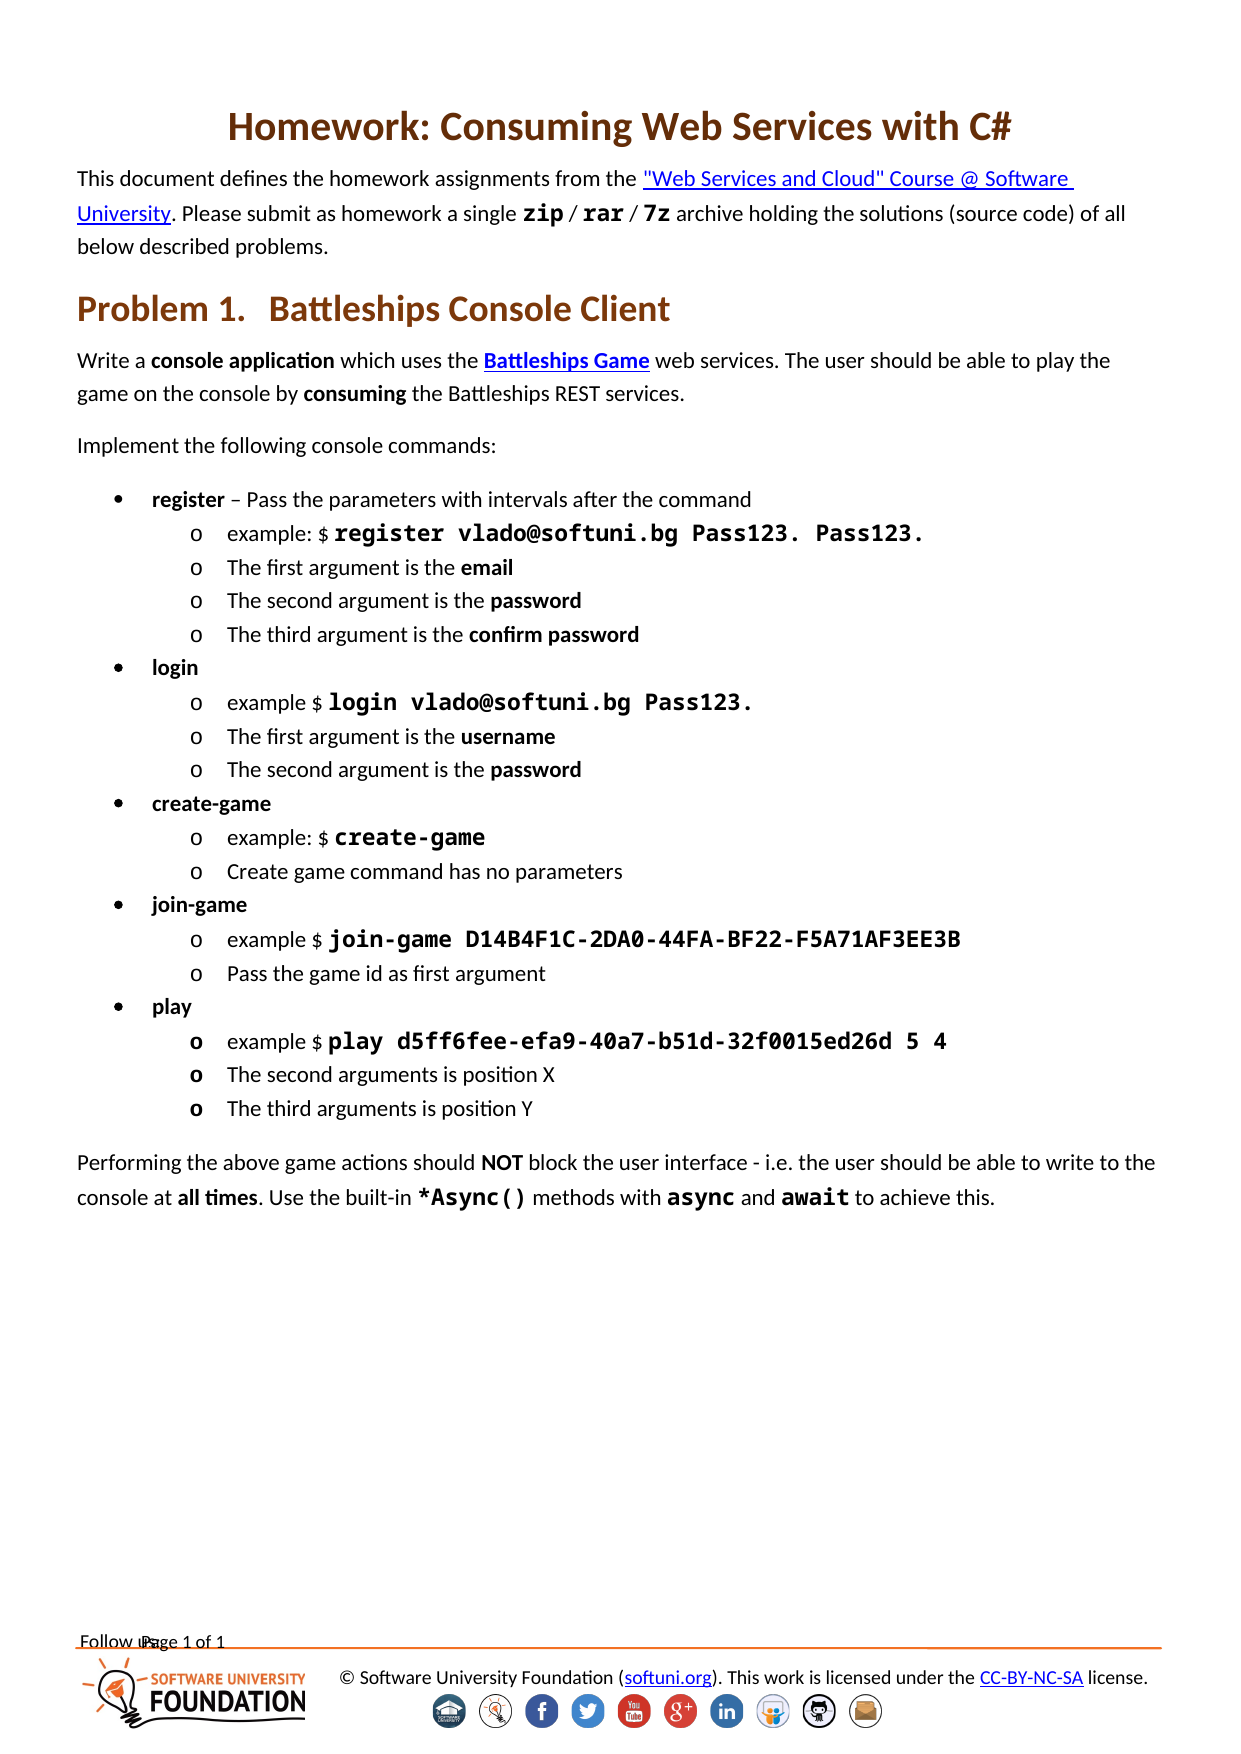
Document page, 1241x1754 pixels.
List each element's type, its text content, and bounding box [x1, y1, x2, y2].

list login [114, 653, 1163, 682]
text Implement the following console commands: [77, 432, 1163, 460]
text Write a console application which uses the Battleships Game web services. The user should be able to play the game on the console by consuming the Battleships REST services. [77, 346, 1163, 407]
picture [479, 1694, 512, 1728]
list create-game [114, 789, 1163, 817]
list Pass the game id as first argument [189, 959, 1163, 988]
picture [81, 1656, 305, 1729]
picture [432, 1694, 466, 1728]
list example $ join-game D14B4F1C-2DA0-44FA-BF22-F5A71AF3EE3B [189, 923, 1163, 954]
list play [114, 992, 1163, 1020]
picture [525, 1694, 559, 1728]
picture [710, 1694, 744, 1728]
list example $ play d5ff6fee-efa9-40a7-b51d-32f0015ed26d 5 4 [189, 1024, 1163, 1056]
list example: $ register vlado@softuni.bg Pass123. Pass123. [189, 517, 1163, 548]
picture [571, 1694, 605, 1728]
picture [617, 1694, 651, 1728]
list The first argument is the email [189, 553, 1163, 582]
picture [664, 1694, 697, 1728]
list example $ login vlado@softuni.bg Pass123. [189, 686, 1163, 717]
list The first argument is the username [189, 722, 1163, 751]
subtitle Battleships Console Client [77, 285, 1163, 331]
list The third arguments is position Y [189, 1094, 1163, 1123]
picture [802, 1694, 836, 1728]
subtitle Homework: Consuming Web Services with C# [77, 99, 1163, 150]
list register – Pass the parameters with intervals after the command [114, 485, 1163, 513]
list The second argument is the password [189, 755, 1163, 784]
list The second argument is the password [189, 586, 1163, 616]
list The third argument is the confirm password [189, 620, 1163, 649]
list example: $ create-game [189, 821, 1163, 852]
text This document defines the homework assignments from the "Web Services and Cloud" Course @ Software University. Please submit as homework a single zip / rar / 7z archive holding the solutions (source code) of all below described problems. [77, 164, 1163, 260]
picture [756, 1694, 790, 1728]
list The second arguments is position X [189, 1061, 1163, 1090]
picture [849, 1694, 882, 1728]
text Performing the above game actions should NOT block the user interface - i.e. the user should be able to write to the console at all times. Use the built-in *Async() methods with async and await to achieve this. [77, 1148, 1163, 1212]
list Create game command has no parameters [189, 857, 1163, 886]
list join-game [114, 891, 1163, 919]
